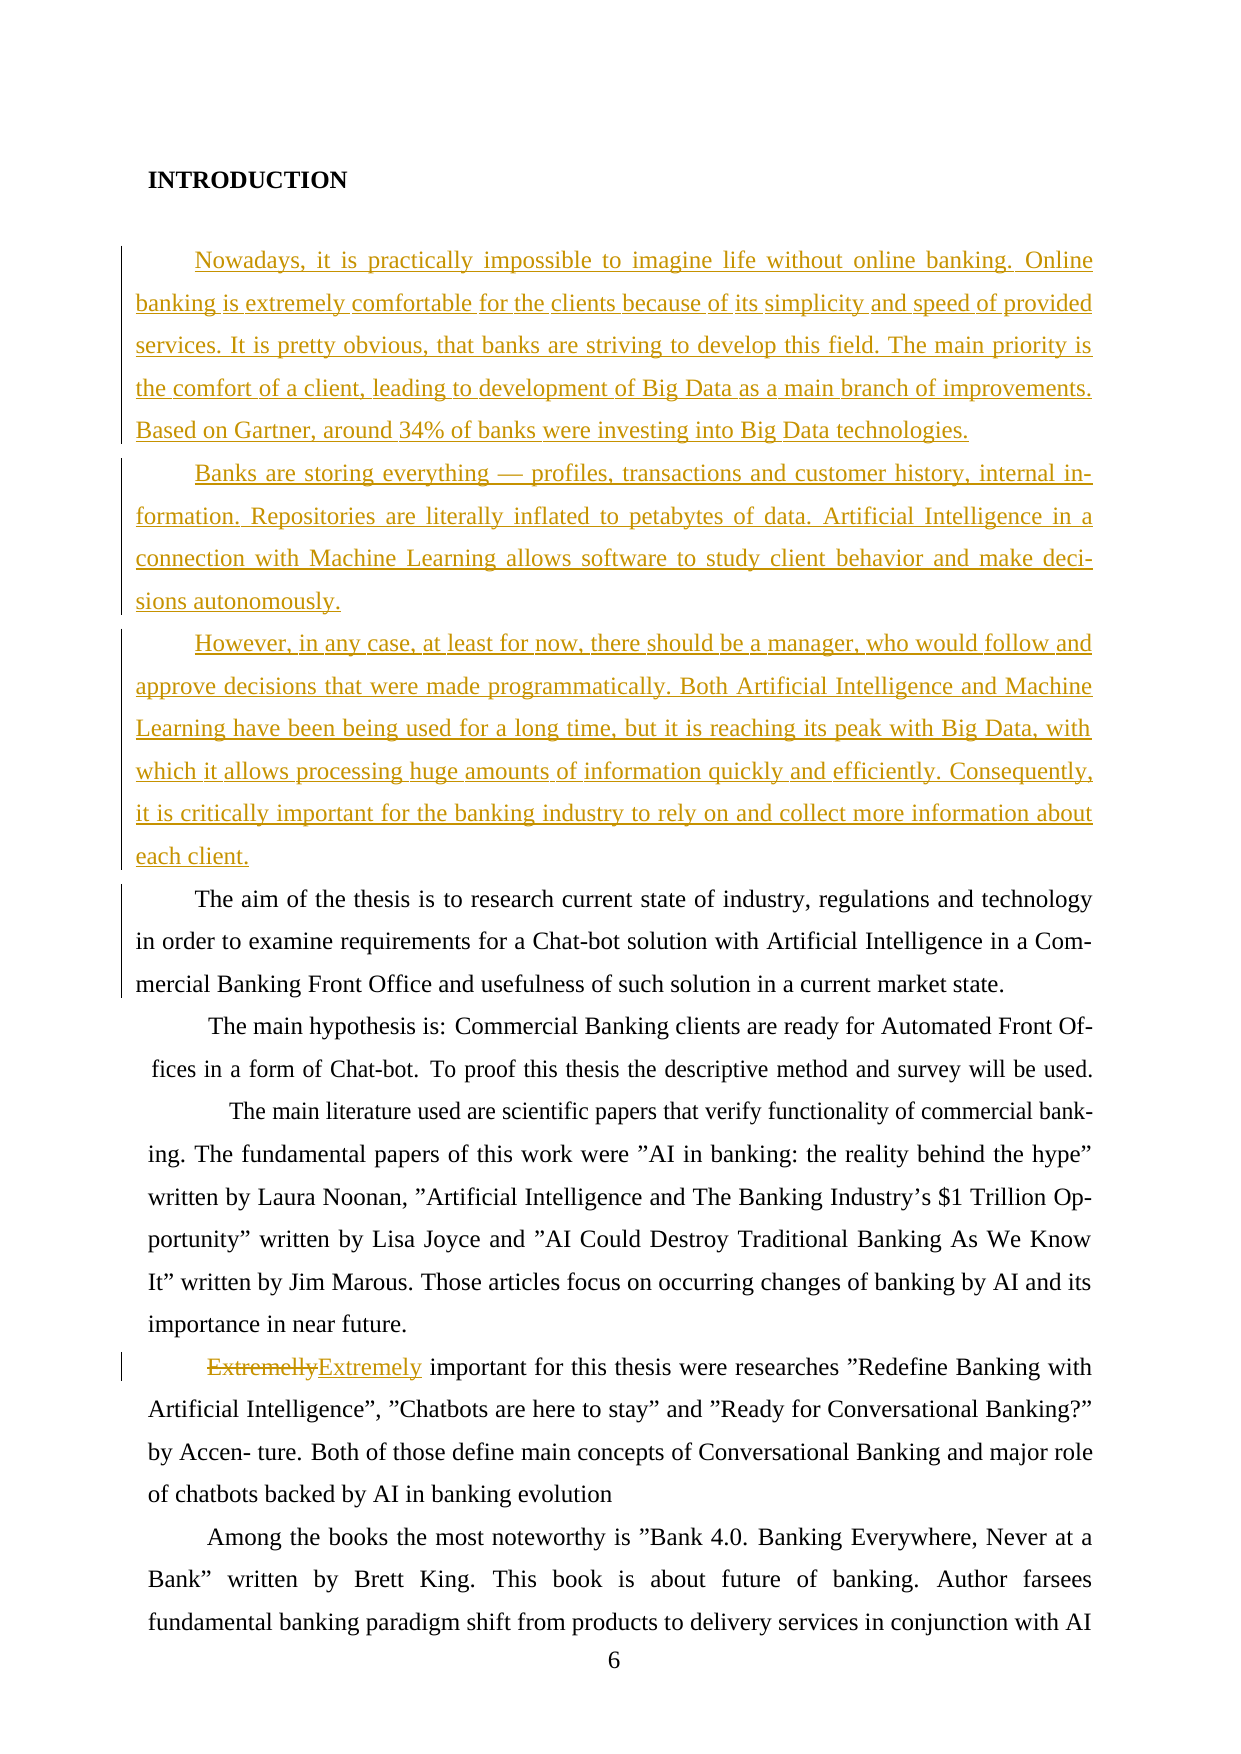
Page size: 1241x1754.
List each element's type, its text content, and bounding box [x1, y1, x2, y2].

text important for this thesis were researches ”Redefine Banking with Artificial Intelligence”, ”Chatbots are here to stay” and ”Ready for Conversational Banking?” by Accen- ture. Both of those define main concepts of Conversational Banking and major role of chatbots backed by AI in banking evolution [148, 1352, 1093, 1508]
subtitle INTRODUCTION [148, 165, 1105, 194]
text The aim of the thesis is to research current state of industry, regulations and technology in order to examine requirements for a Chat-bot solution with Artificial Intelligence in a Com- mercial Banking Front Office and usefulness of such solution in a current market state. [135, 884, 1093, 997]
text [148, 1522, 1093, 1636]
text ing. The fundamental papers of this work were ”AI in banking: the reality behind the hype” written by Laura Noonan, ”Artificial Intelligence and The Banking Industry’s $1 Trillion Op- portunity” written by Lisa Joyce and ”AI Could Destroy Traditional Banking As We Know It” written by Jim Marous. Those articles focus on occurring changes of banking by AI and its importance in near future. [148, 1139, 1093, 1338]
text The main hypothesis is: Commercial Banking clients are ready for Automated Front Of- fices in a form of Chat-bot. To proof this thesis the descriptive method and survey will be used. The main literature used are scientific papers that verify functionality of commercial bank- [148, 1011, 1093, 1125]
